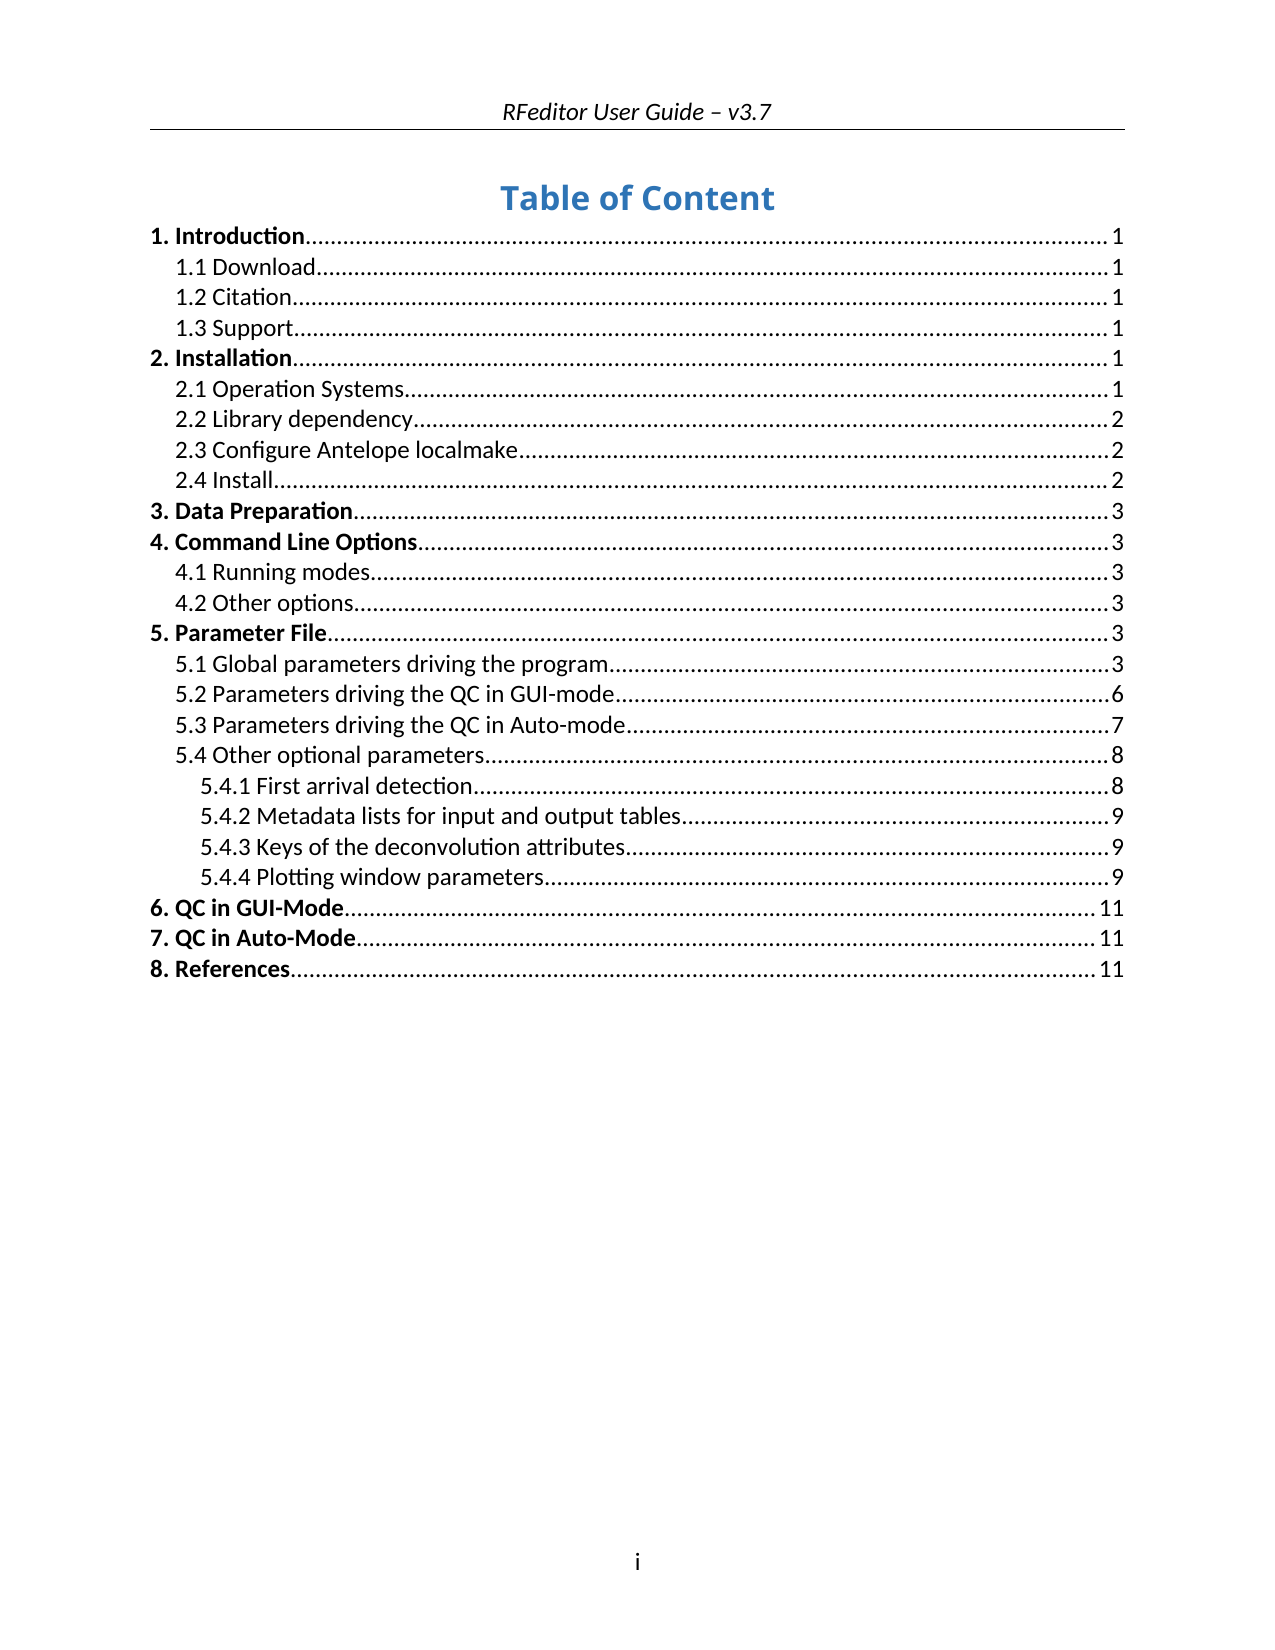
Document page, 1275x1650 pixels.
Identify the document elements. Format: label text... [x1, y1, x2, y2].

text 4.1 Running modes 3 [175, 556, 1125, 587]
text 7. QC in Auto-Mode 11 [150, 922, 1125, 953]
text 2. Installation 1 [150, 342, 1125, 373]
text 5.4.2 Metadata lists for input and output tables 9 [200, 800, 1125, 831]
text 1. Introduction 1 [150, 220, 1125, 251]
text 5.1 Global parameters driving the program 3 [175, 648, 1125, 678]
text 2.3 Configure Antelope localmake 2 [175, 434, 1125, 464]
text 1.3 Support 1 [175, 312, 1125, 342]
text 5.4.3 Keys of the deconvolution attributes 9 [200, 831, 1125, 861]
text 8. References 11 [150, 953, 1125, 983]
text 2.1 Operation Systems 1 [175, 373, 1125, 403]
text 4. Command Line Options 3 [150, 526, 1125, 556]
text 5.4.4 Plotting window parameters 9 [200, 861, 1125, 892]
text 5.3 Parameters driving the QC in Auto-mode 7 [175, 709, 1125, 739]
text 5.4.1 First arrival detection 8 [200, 770, 1125, 800]
text 3. Data Preparation 3 [150, 495, 1125, 526]
text 5. Parameter File 3 [150, 617, 1125, 648]
text 6. QC in GUI-Mode 11 [150, 892, 1125, 922]
text 5.2 Parameters driving the QC in GUI-mode 6 [175, 678, 1125, 709]
text 4.2 Other options 3 [175, 587, 1125, 617]
text 2.4 Install 2 [175, 464, 1125, 495]
text 2.2 Library dependency 2 [175, 403, 1125, 434]
subtitle Table of Content [150, 175, 1125, 220]
text 5.4 Other optional parameters 8 [175, 739, 1125, 770]
text 1.1 Download 1 [175, 251, 1125, 281]
text 1.2 Citation 1 [175, 281, 1125, 312]
